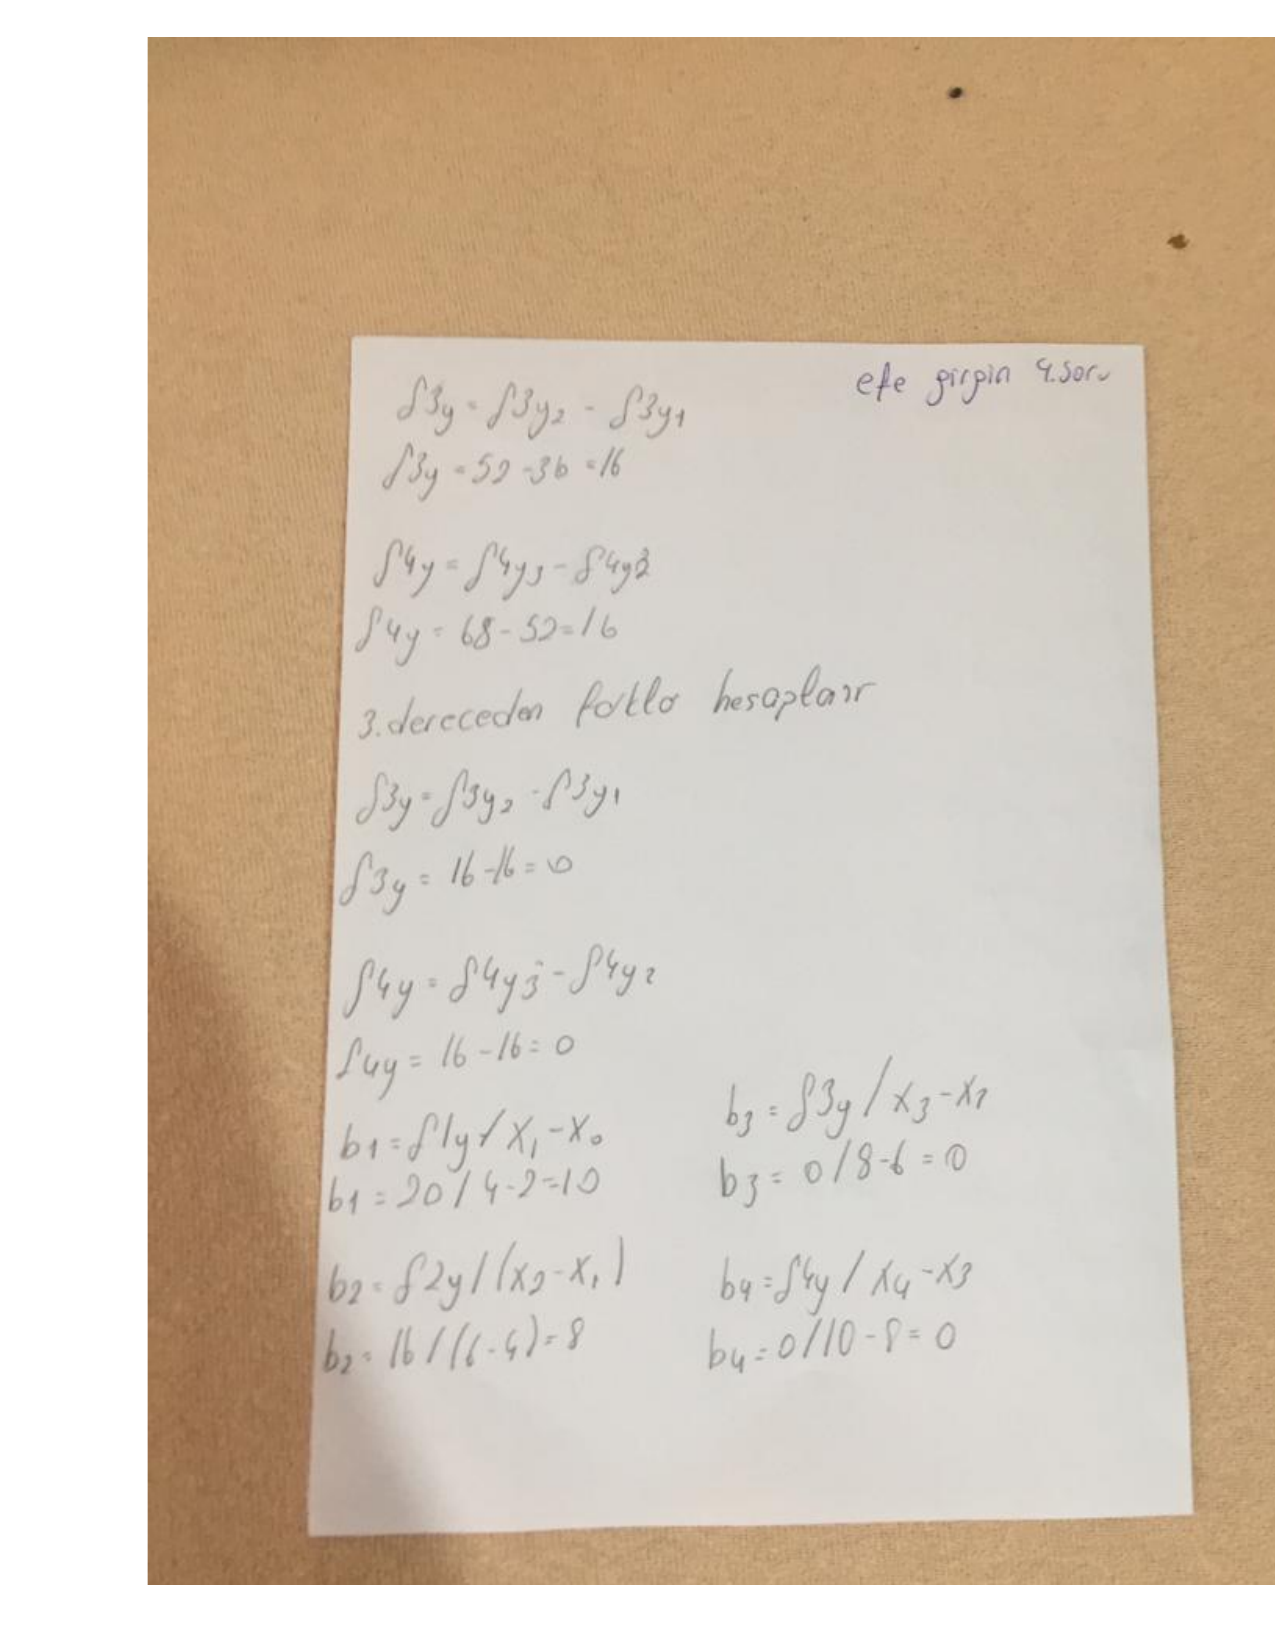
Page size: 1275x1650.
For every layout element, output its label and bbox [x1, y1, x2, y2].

picture [147, 37, 1275, 1585]
